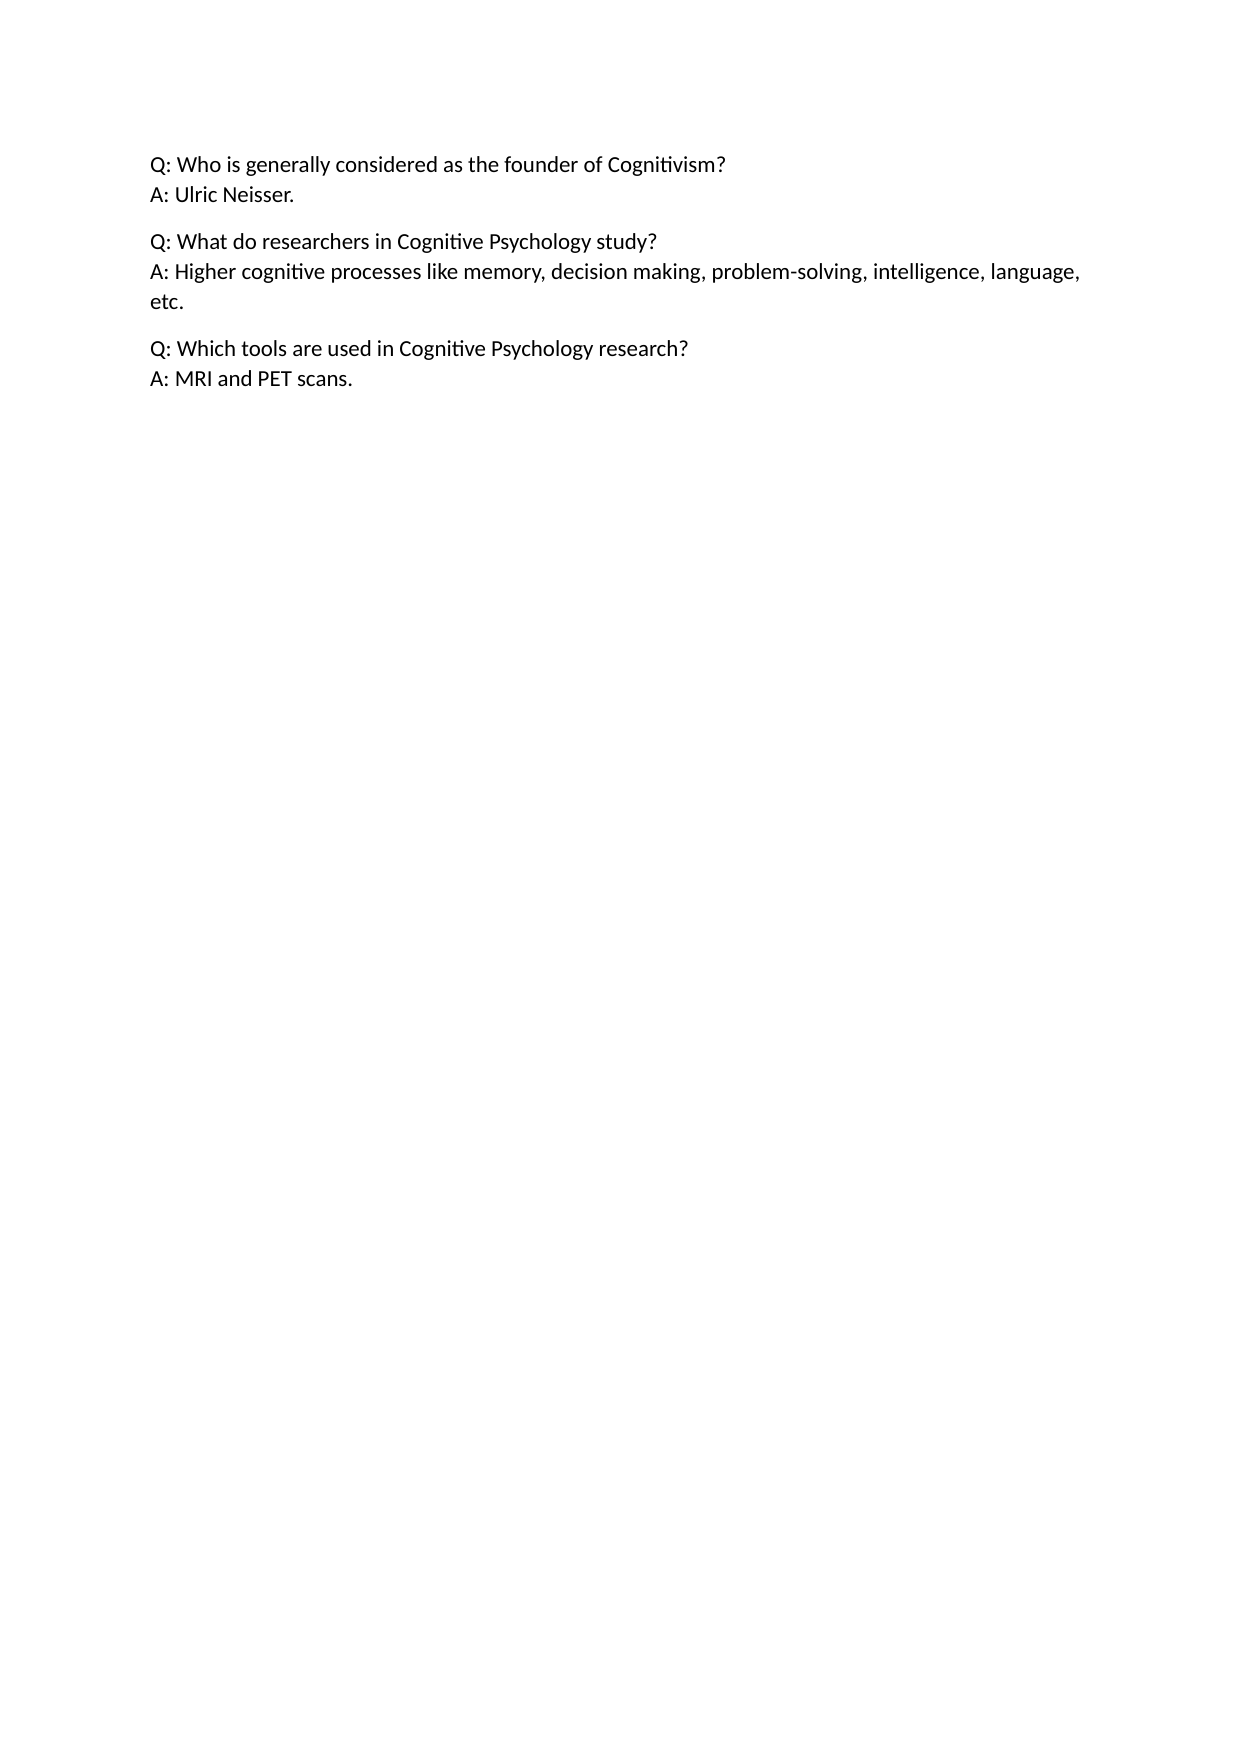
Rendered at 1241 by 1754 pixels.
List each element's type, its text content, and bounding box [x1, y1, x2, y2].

text Q: What do researchers in Cognitive Psychology study? A: Higher cognitive processes like memory, decision making, problem-solving, intelligence, language, etc. [150, 227, 1090, 316]
text Q: Which tools are used in Cognitive Psychology research? A: MRI and PET scans. [150, 334, 1090, 393]
text Q: Who is generally considered as the founder of Cognitivism? A: Ulric Neisser. [150, 150, 1090, 208]
